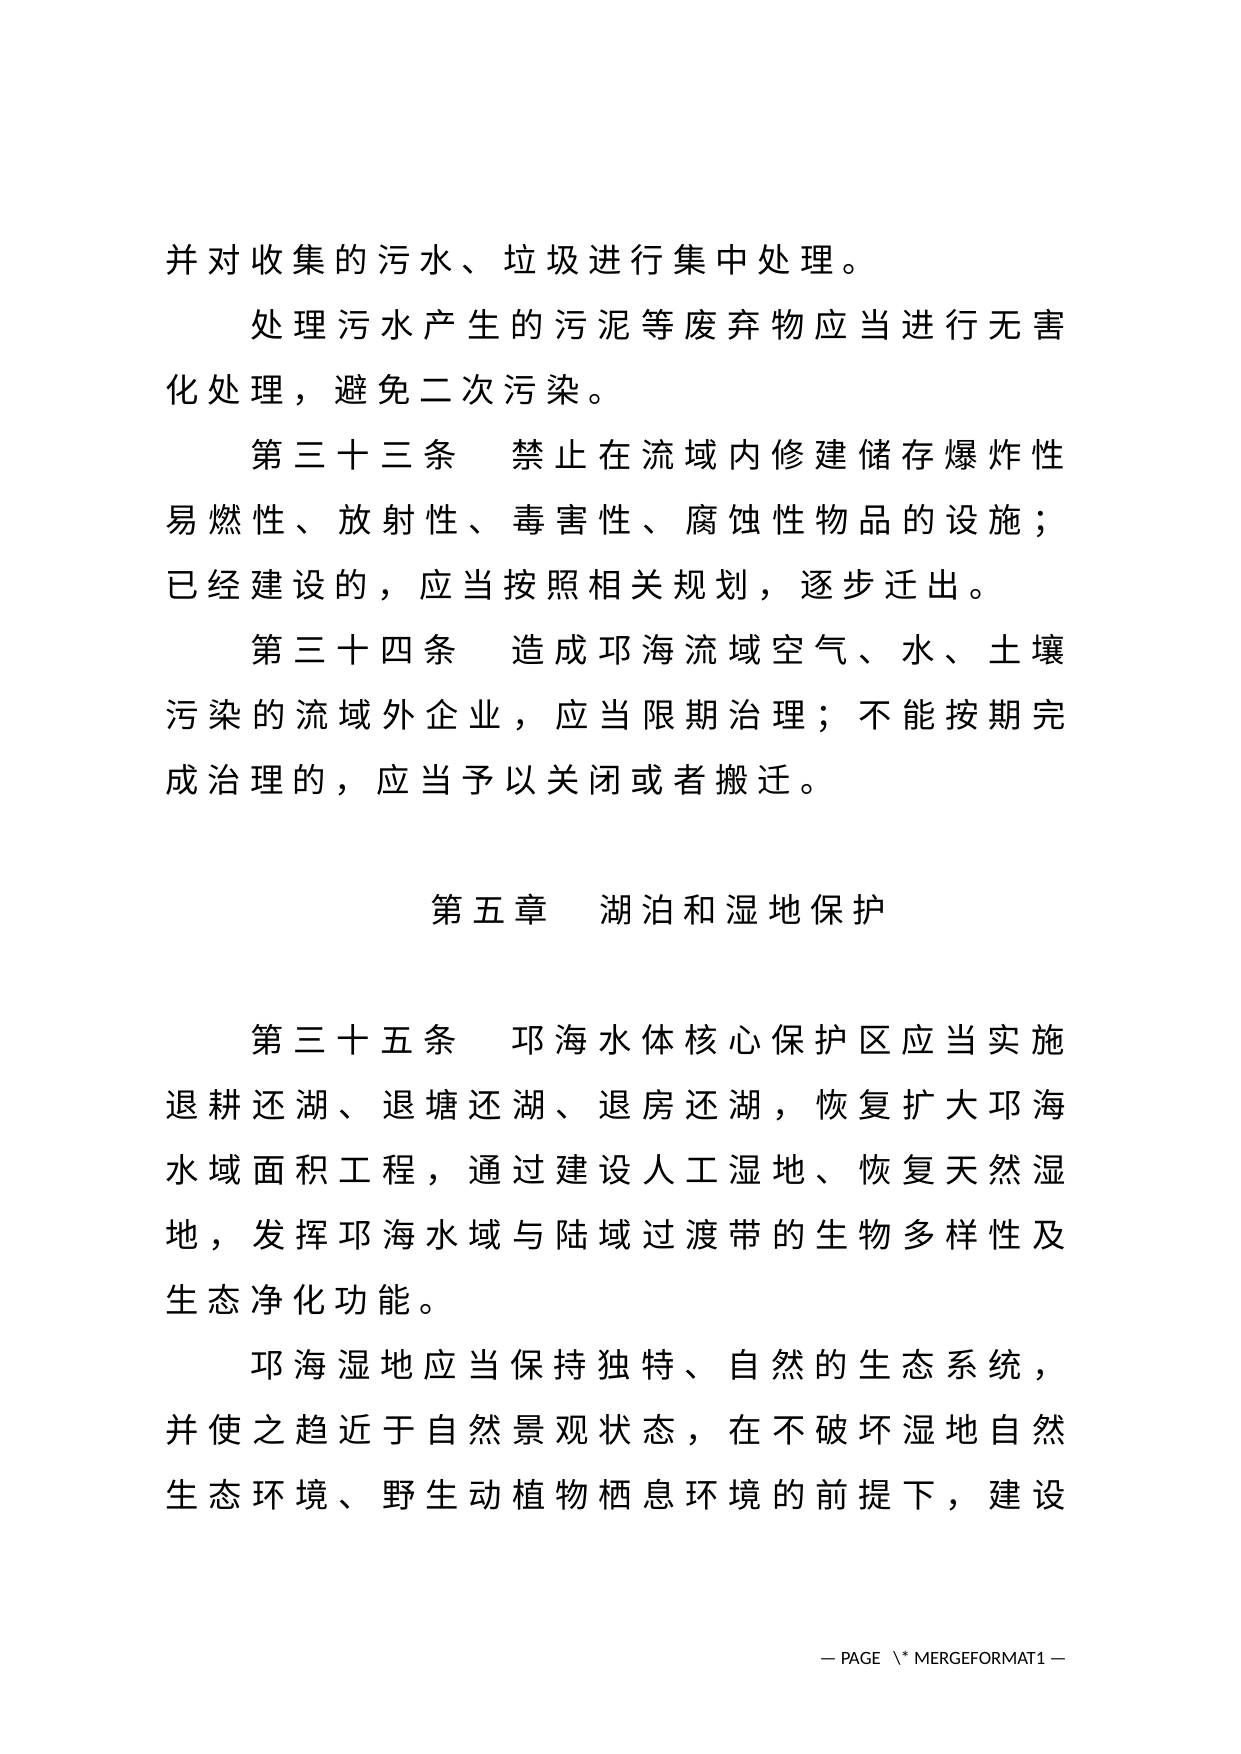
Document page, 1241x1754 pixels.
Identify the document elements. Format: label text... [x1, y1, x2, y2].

text 第三十五条 邛海水体核心保护区应当实施退耕还湖、退塘还湖、退房还湖，恢复扩大邛海水域面积工程，通过建设人工湿地、恢复天然湿地，发挥邛海水域与陆域过渡带的生物多样性及生态净化功能。 [165, 1006, 1075, 1331]
text 第三十四条 造成邛海流域空气、水、土壤污染的流域外企业，应当限期治理；不能按期完成治理的，应当予以关闭或者搬迁。 [165, 616, 1075, 811]
text 第三十三条 禁止在流域内修建储存爆炸性、易燃性、放射性、毒害性、腐蚀性物品的设施；已经建设的，应当按照相关规划，逐步迁出。 [165, 421, 1075, 616]
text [165, 226, 1075, 291]
text 处理污水产生的污泥等废弃物应当进行无害化处理，避免二次污染。 [165, 291, 1075, 421]
text 第五章 湖泊和湿地保护 [165, 876, 1075, 941]
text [165, 1331, 1075, 1526]
